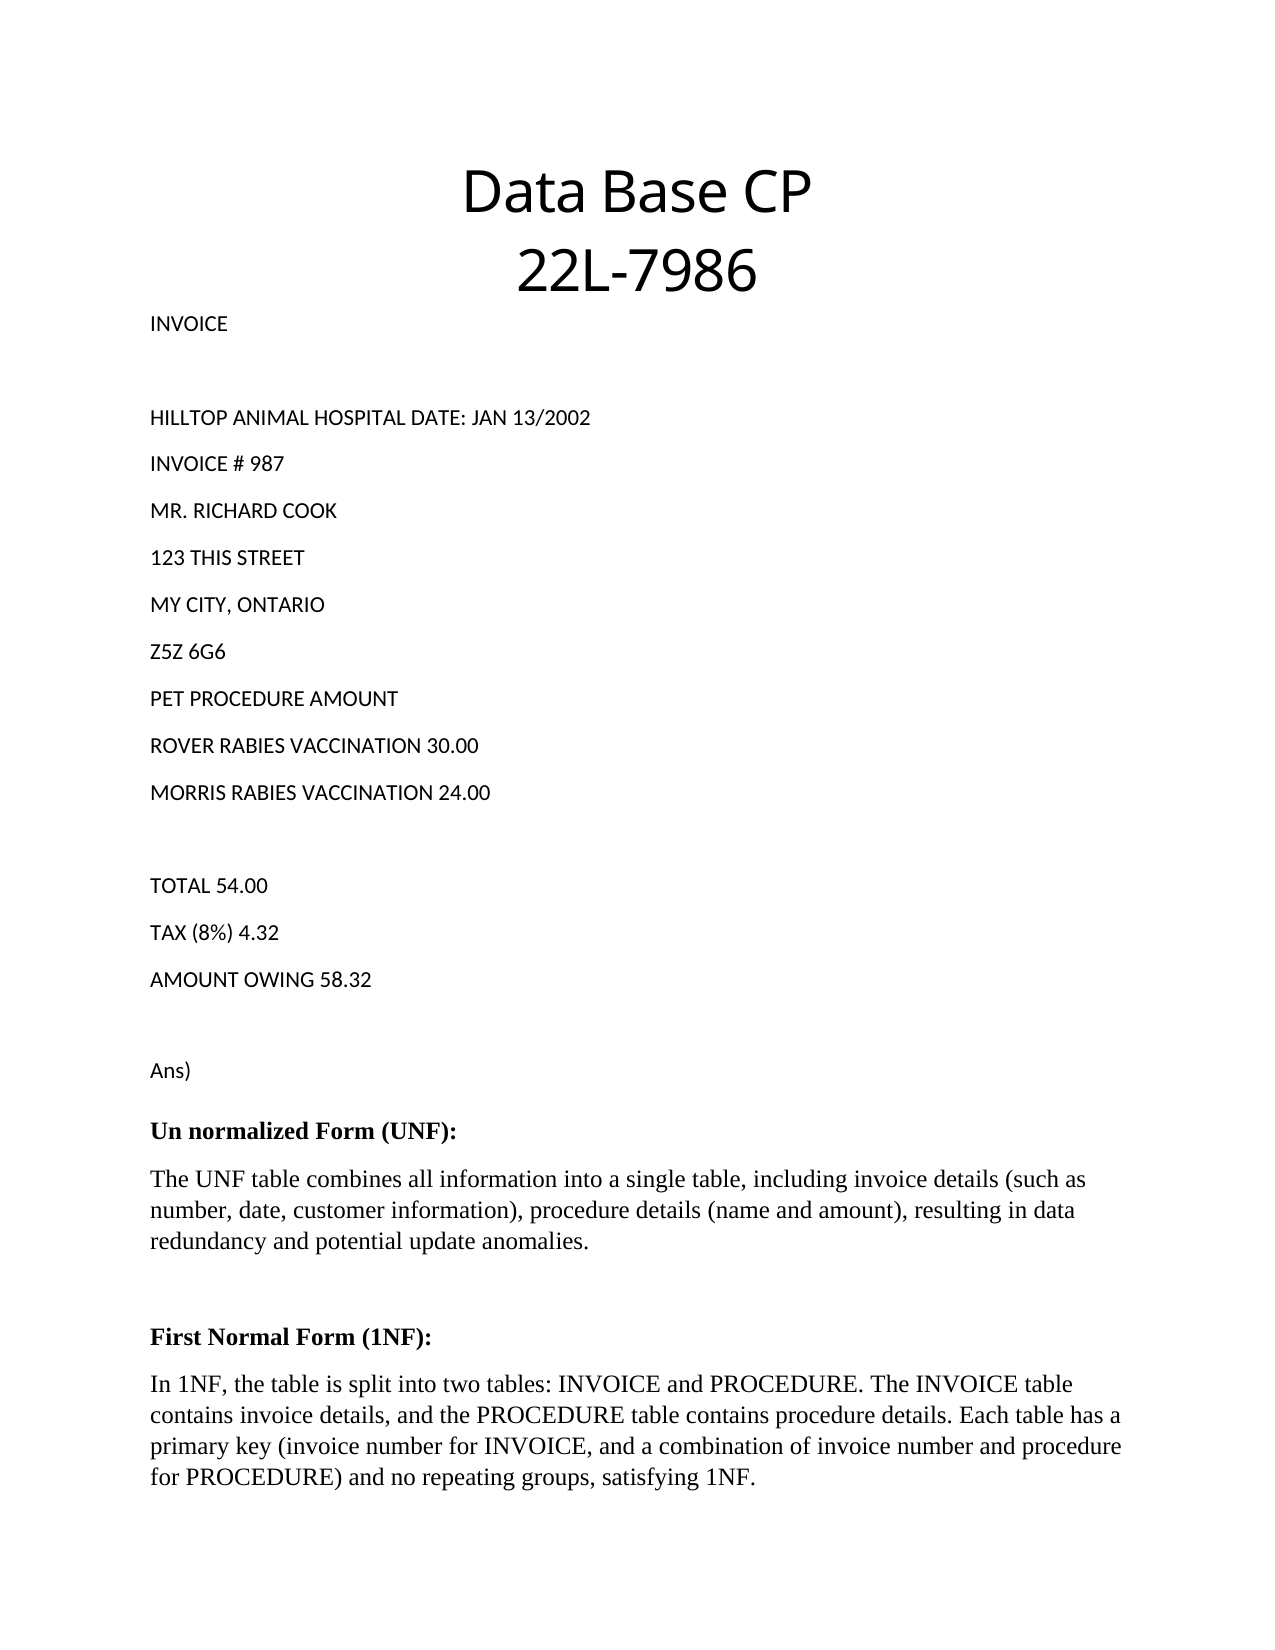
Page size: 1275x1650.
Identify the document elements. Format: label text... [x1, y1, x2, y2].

text ROVER RABIES VACCINATION 30.00 [150, 731, 1125, 759]
text TAX (8%) 4.32 [150, 918, 1125, 946]
text MY CITY, ONTARIO [150, 590, 1125, 618]
text MR. RICHARD COOK [150, 496, 1125, 524]
text First Normal Form (1NF): [150, 1322, 1125, 1350]
text INVOICE [150, 309, 1125, 337]
text 123 THIS STREET [150, 543, 1125, 571]
text In 1NF, the table is split into two tables: INVOICE and PROCEDURE. The INVOICE table contains invoice details, and the PROCEDURE table contains procedure details. Each table has a primary key (invoice number for INVOICE, and a combination of invoice number and procedure for PROCEDURE) and no repeating groups, satisfying 1NF. [150, 1369, 1125, 1491]
text INVOICE # 987 [150, 449, 1125, 478]
text The UNF table combines all information into a single table, including invoice details (such as number, date, customer information), procedure details (name and amount), resulting in data redundancy and potential update anomalies. [150, 1164, 1125, 1255]
text TOTAL 54.00 [150, 871, 1125, 899]
text HILLTOP ANIMAL HOSPITAL DATE: JAN 13/2002 [150, 403, 1125, 431]
text AMOUNT OWING 58.32 Ans) Un normalized Form (UNF): [150, 965, 1125, 1145]
text Z5Z 6G6 [150, 637, 1125, 665]
title Data Base CP 22L-7986 [150, 150, 1125, 309]
text MORRIS RABIES VACCINATION 24.00 [150, 778, 1125, 806]
text PET PROCEDURE AMOUNT [150, 684, 1125, 712]
